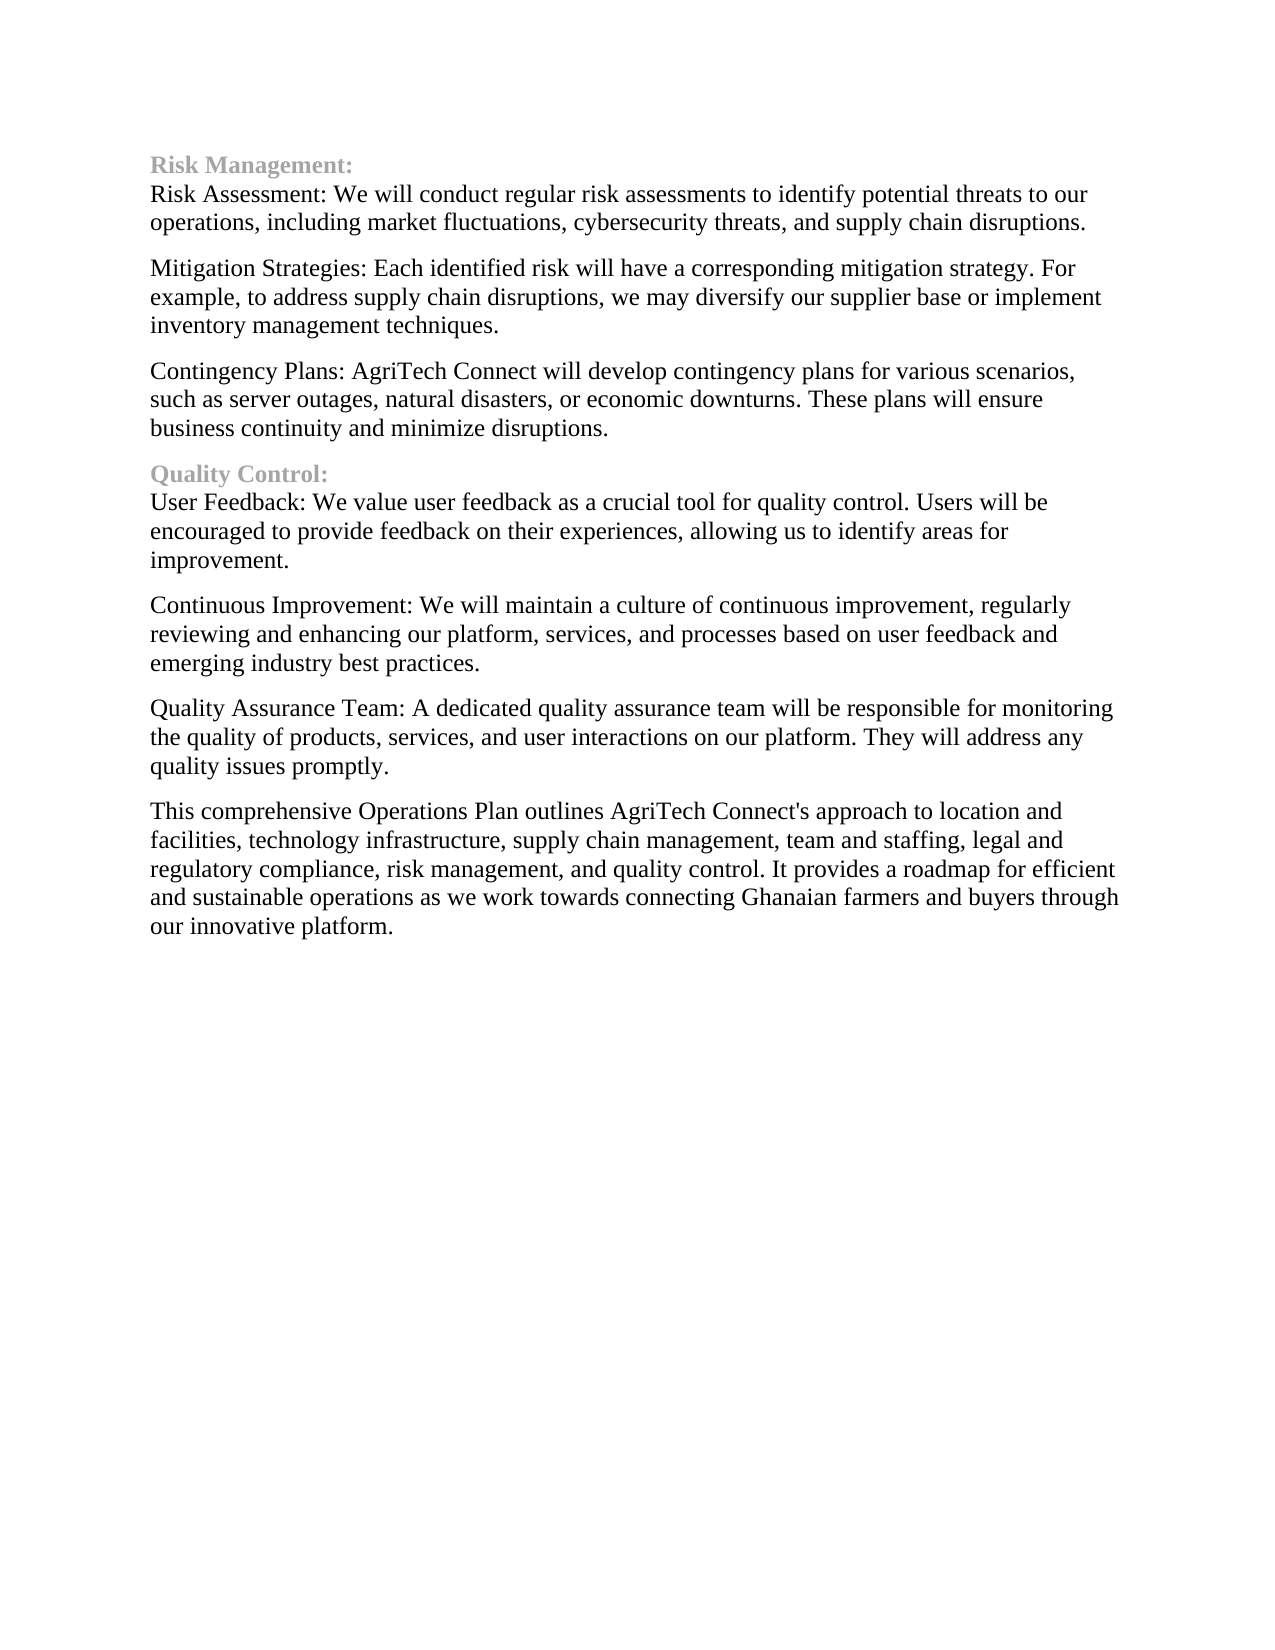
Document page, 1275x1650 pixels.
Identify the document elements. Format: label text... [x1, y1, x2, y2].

text Quality Control: [150, 459, 1125, 487]
text Risk Management: [150, 150, 1125, 179]
text This comprehensive Operations Plan outlines AgriTech Connect's approach to location and facilities, technology infrastructure, supply chain management, team and staffing, legal and regulatory compliance, risk management, and quality control. It provides a roadmap for efficient and sustainable operations as we work towards connecting Ghanaian farmers and buyers through our innovative platform. [150, 796, 1125, 940]
text Continuous Improvement: We will maintain a culture of continuous improvement, regularly reviewing and enhancing our platform, services, and processes based on user feedback and emerging industry best practices. [150, 590, 1125, 677]
text User Feedback: We value user feedback as a crucial tool for quality control. Users will be encouraged to provide feedback on their experiences, allowing us to identify areas for improvement. [150, 487, 1125, 574]
text Risk Assessment: We will conduct regular risk assessments to identify potential threats to our operations, including market fluctuations, cybersecurity threats, and supply chain disruptions. [150, 179, 1125, 236]
text Quality Assurance Team: A dedicated quality assurance team will be responsible for monitoring the quality of products, services, and user interactions on our platform. They will address any quality issues promptly. [150, 693, 1125, 779]
text Mitigation Strategies: Each identified risk will have a corresponding mitigation strategy. For example, to address supply chain disruptions, we may diversify our supplier base or implement inventory management techniques. [150, 253, 1125, 339]
text Contingency Plans: AgriTech Connect will develop contingency plans for various scenarios, such as server outages, natural disasters, or economic downturns. These plans will ensure business continuity and minimize disruptions. [150, 356, 1125, 442]
